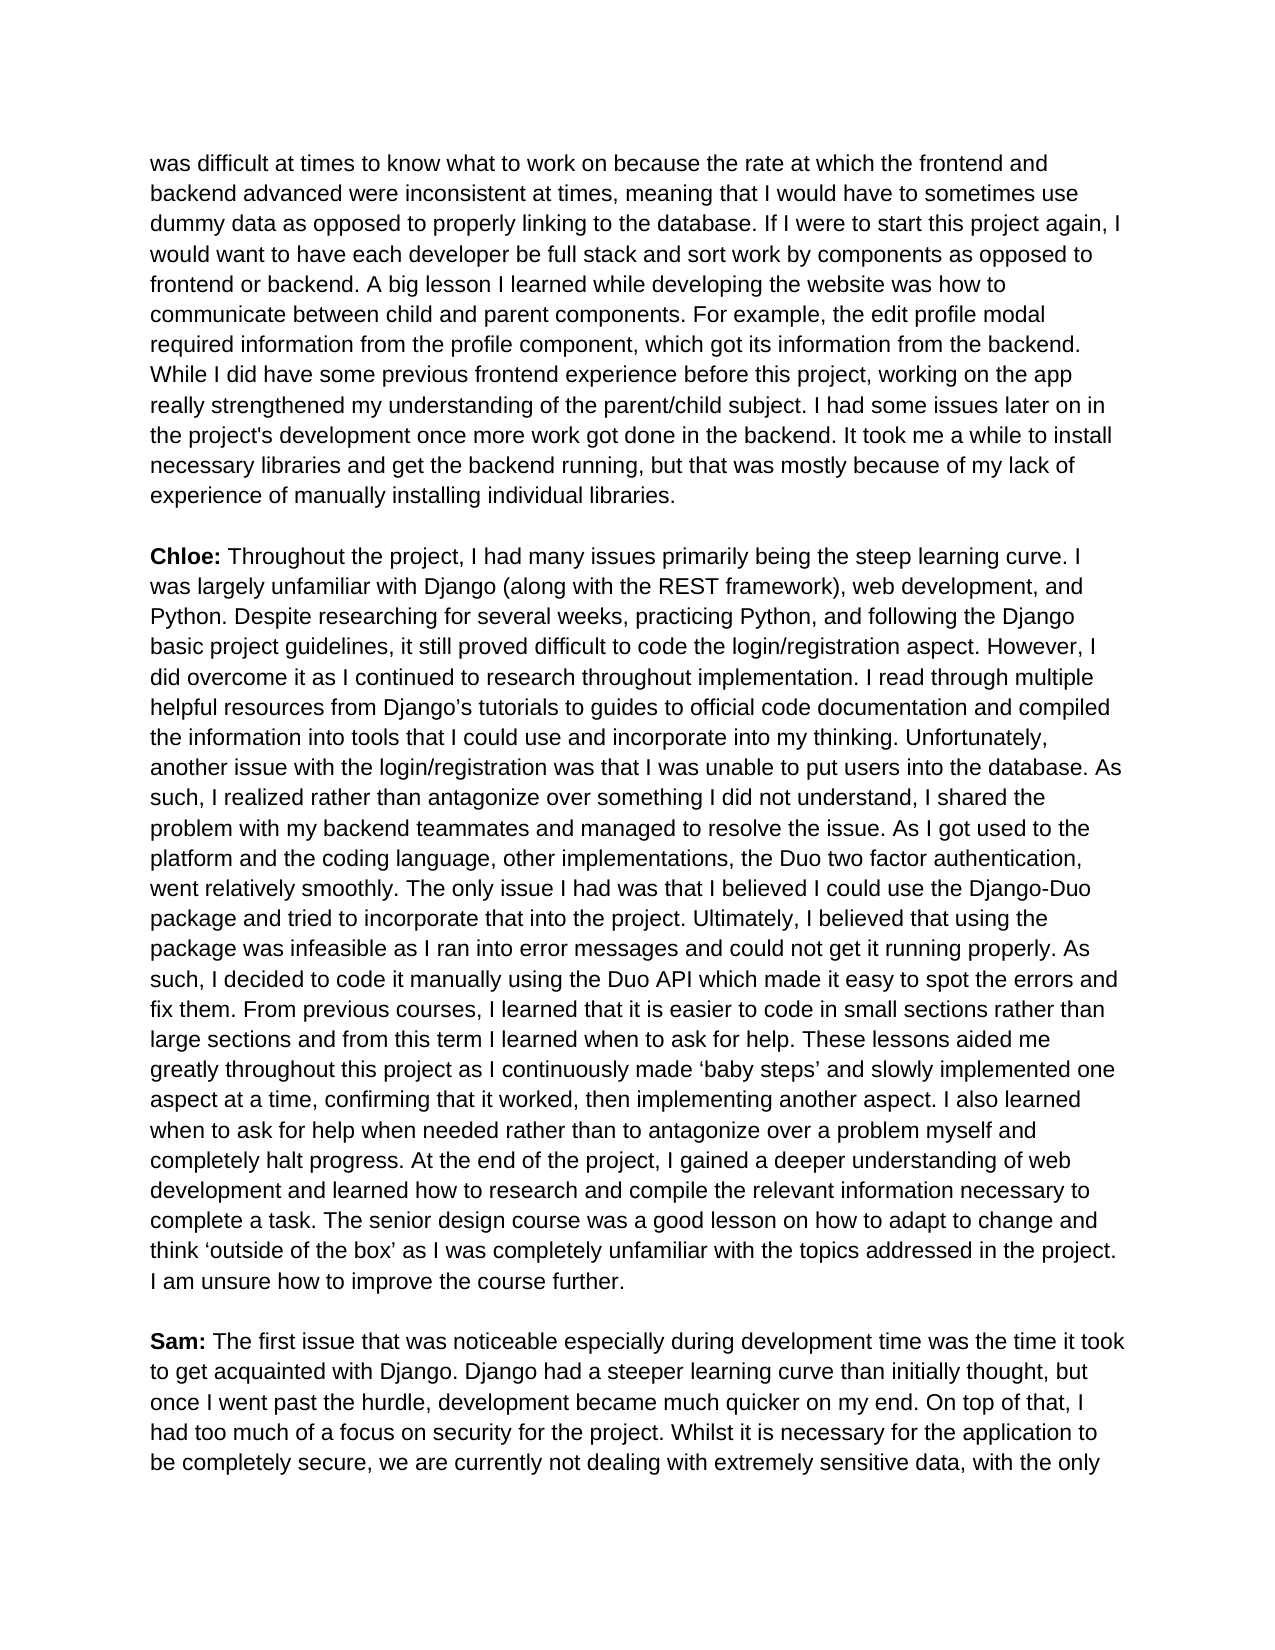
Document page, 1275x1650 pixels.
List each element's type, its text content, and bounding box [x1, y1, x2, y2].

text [150, 1328, 1125, 1475]
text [150, 150, 1125, 509]
text Chloe: Throughout the project, I had many issues primarily being the steep learning curve. I was largely unfamiliar with Django (along with the REST framework), web development, and Python. Despite researching for several weeks, practicing Python, and following the Django basic project guidelines, it still proved difficult to code the login/registration aspect. However, I did overcome it as I continued to research throughout implementation. I read through multiple helpful resources from Django’s tutorials to guides to official code documentation and compiled the information into tools that I could use and incorporate into my thinking. Unfortunately, another issue with the login/registration was that I was unable to put users into the database. As such, I realized rather than antagonize over something I did not understand, I shared the problem with my backend teammates and managed to resolve the issue. As I got used to the platform and the coding language, other implementations, the Duo two factor authentication, went relatively smoothly. The only issue I had was that I believed I could use the Django-Duo package and tried to incorporate that into the project. Ultimately, I believed that using the package was infeasible as I ran into error messages and could not get it running properly. As such, I decided to code it manually using the Duo API which made it easy to spot the errors and fix them. From previous courses, I learned that it is easier to code in small sections rather than large sections and from this term I learned when to ask for help. These lessons aided me greatly throughout this project as I continuously made ‘baby steps’ and slowly implemented one aspect at a time, confirming that it worked, then implementing another aspect. I also learned when to ask for help when needed rather than to antagonize over a problem myself and completely halt progress. At the end of the project, I gained a deeper understanding of web development and learned how to research and compile the relevant information necessary to complete a task. The senior design course was a good lesson on how to adapt to change and think ‘outside of the box’ as I was completely unfamiliar with the topics addressed in the project. I am unsure how to improve the course further. [150, 543, 1125, 1294]
